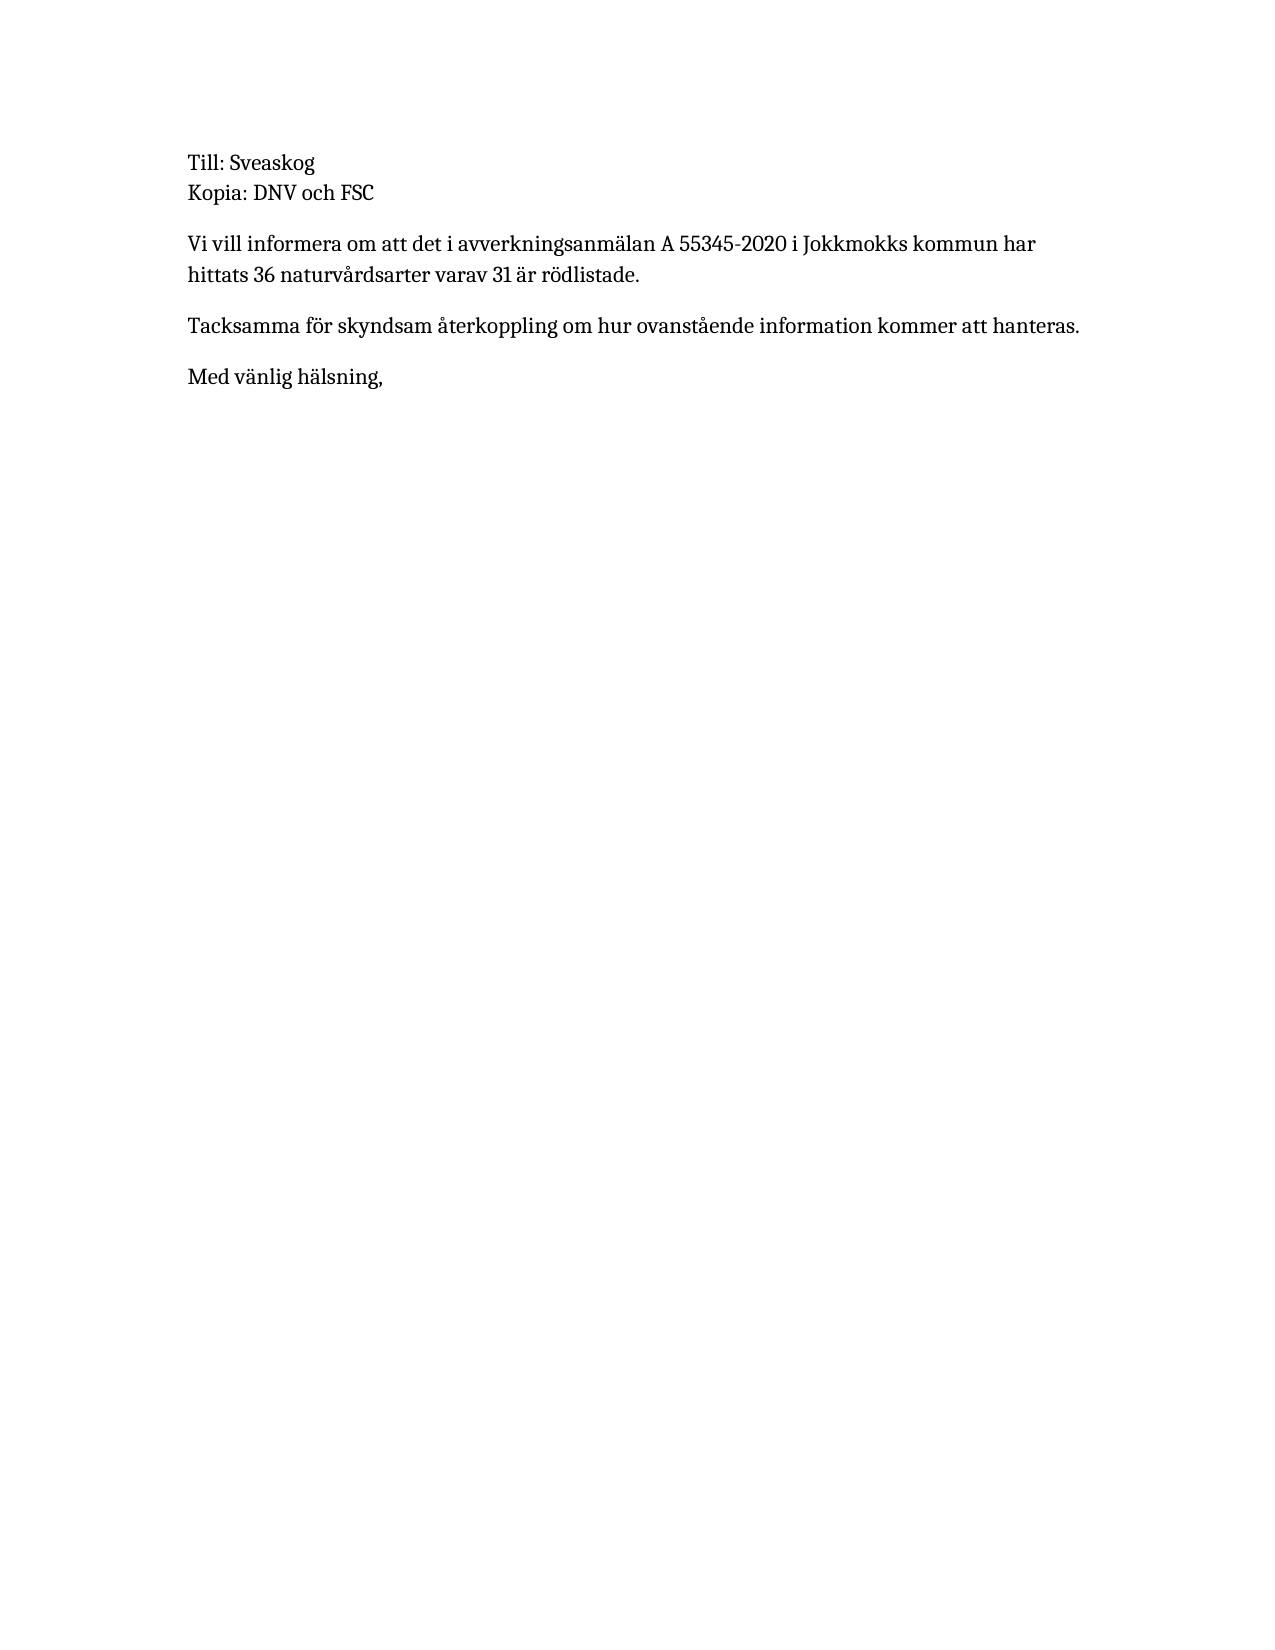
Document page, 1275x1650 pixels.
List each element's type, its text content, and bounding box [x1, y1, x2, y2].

text Tacksamma för skyndsam återkoppling om hur ovanstående information kommer att hanteras. [187, 312, 1087, 339]
text Vi vill informera om att det i avverkningsanmälan A 55345-2020 i Jokkmokks kommun har hittats 36 naturvårdsarter varav 31 är rödlistade. [187, 231, 1087, 288]
text Till: Sveaskog Kopia: DNV och FSC [187, 150, 1087, 207]
text Med vänlig hälsning, [187, 363, 1087, 420]
